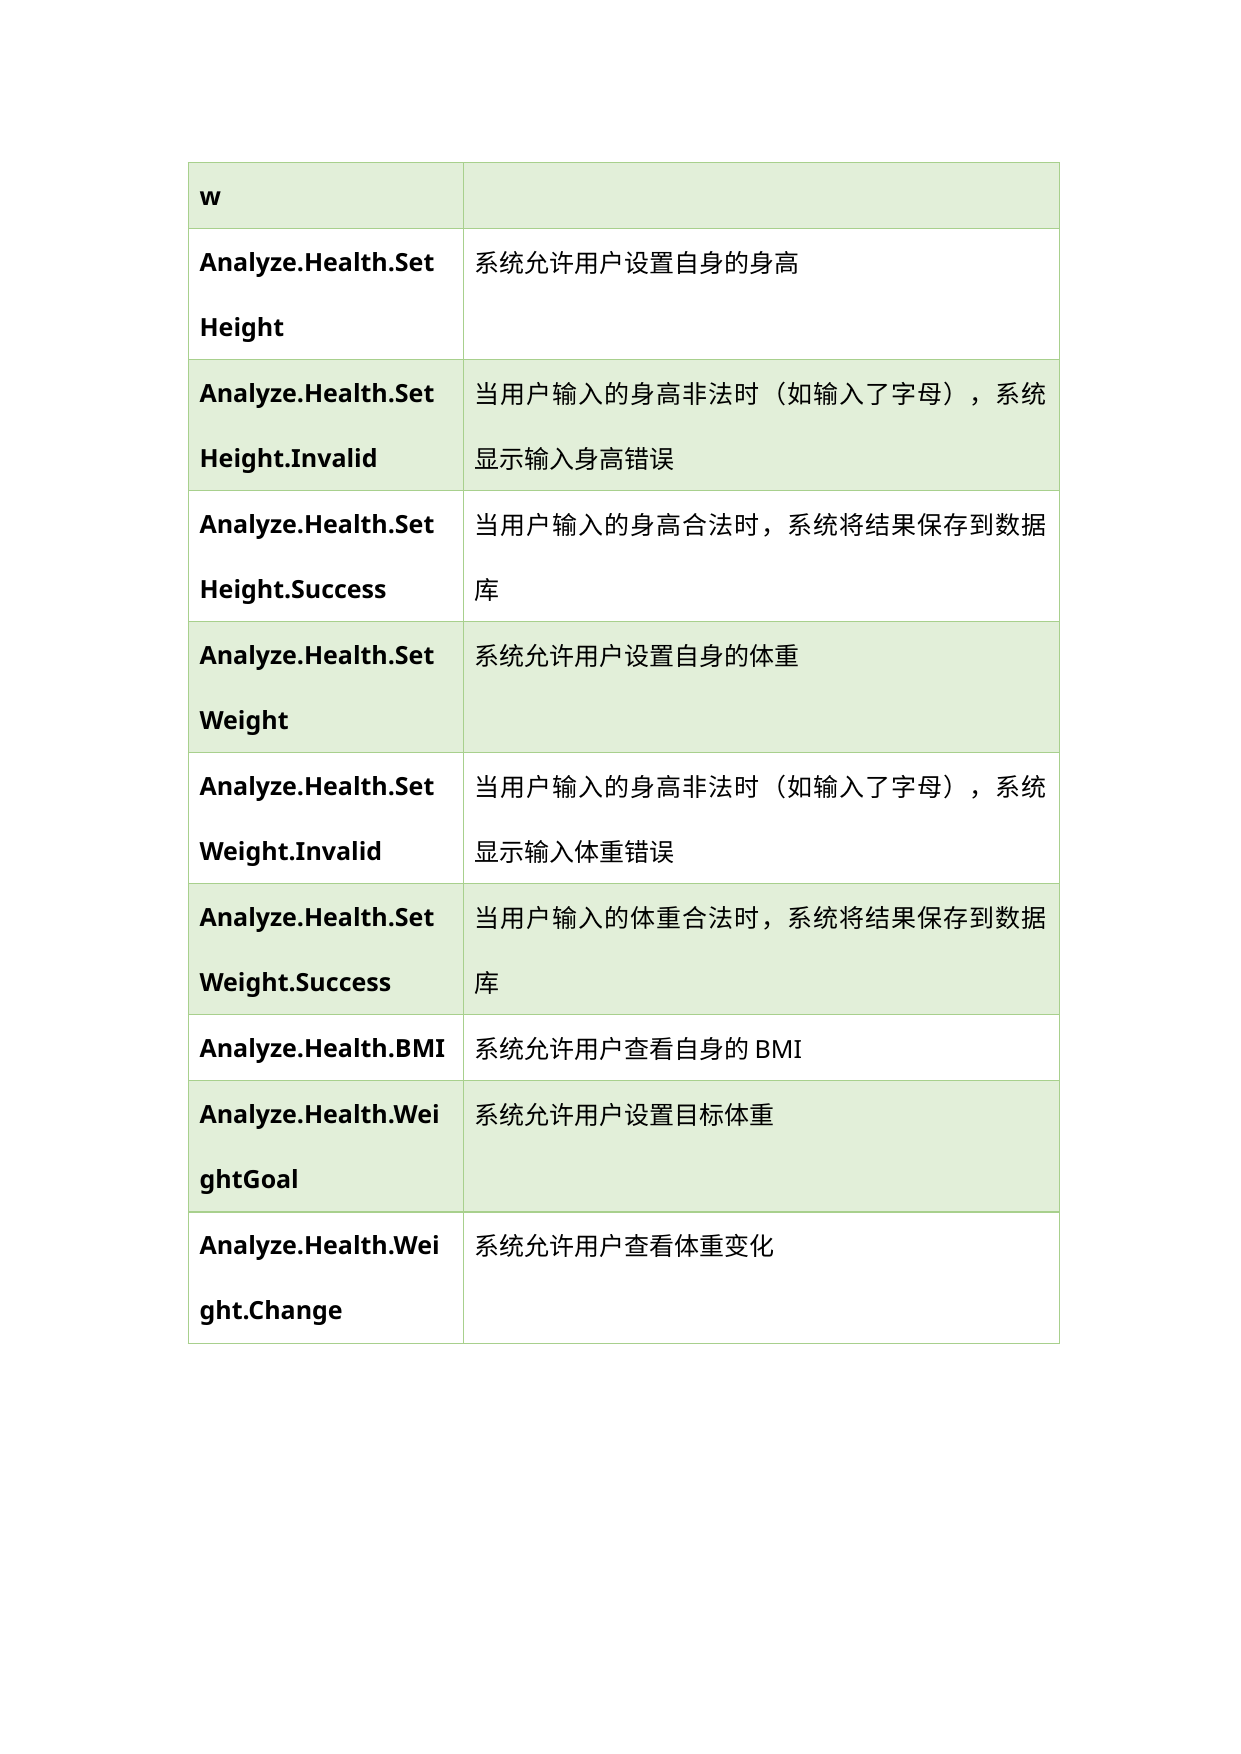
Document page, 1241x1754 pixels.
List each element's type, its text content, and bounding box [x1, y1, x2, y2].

table_cell 当用户输入的身高合法时，系统将结果保存到数据库 [464, 491, 1059, 621]
table_cell 当用户输入的身高非法时（如输入了字母），系统显示输入身高错误 [464, 360, 1059, 490]
table_cell Analyze.Health.SetWeight [189, 622, 463, 752]
table_cell 当用户输入的身高非法时（如输入了字母），系统显示输入体重错误 [464, 753, 1059, 883]
table_cell 系统允许用户查看自身的BMI [464, 1015, 1059, 1080]
table_cell Analyze.Health.BMI [189, 1015, 463, 1080]
table_cell Analyze.Health.SetHeight [189, 229, 463, 359]
table_cell Analyze.Health.SetWeight.Success [189, 884, 463, 1014]
table_cell Analyze.Health.Weight.Change [189, 1213, 463, 1342]
table_cell Analyze.Health.SetHeight.Invalid [189, 360, 463, 490]
table_cell Analyze.Health.SetWeight.Invalid [189, 753, 463, 883]
table_cell Analyze.Health.Show [189, 163, 463, 228]
table_cell 系统允许用户设置自身的体重 [464, 622, 1059, 752]
table_cell Analyze.Health.WeightGoal [189, 1081, 463, 1211]
table_cell 系统允许用户设置自身的身高 [464, 229, 1059, 359]
table_cell 系统允许用户查看用户的健康状况 [464, 163, 1059, 228]
table_cell Analyze.Health.SetHeight.Success [189, 491, 463, 621]
table_cell 系统允许用户查看体重变化 [464, 1213, 1059, 1342]
table_cell 系统允许用户设置目标体重 [464, 1081, 1059, 1211]
table_cell 当用户输入的体重合法时，系统将结果保存到数据库 [464, 884, 1059, 1014]
